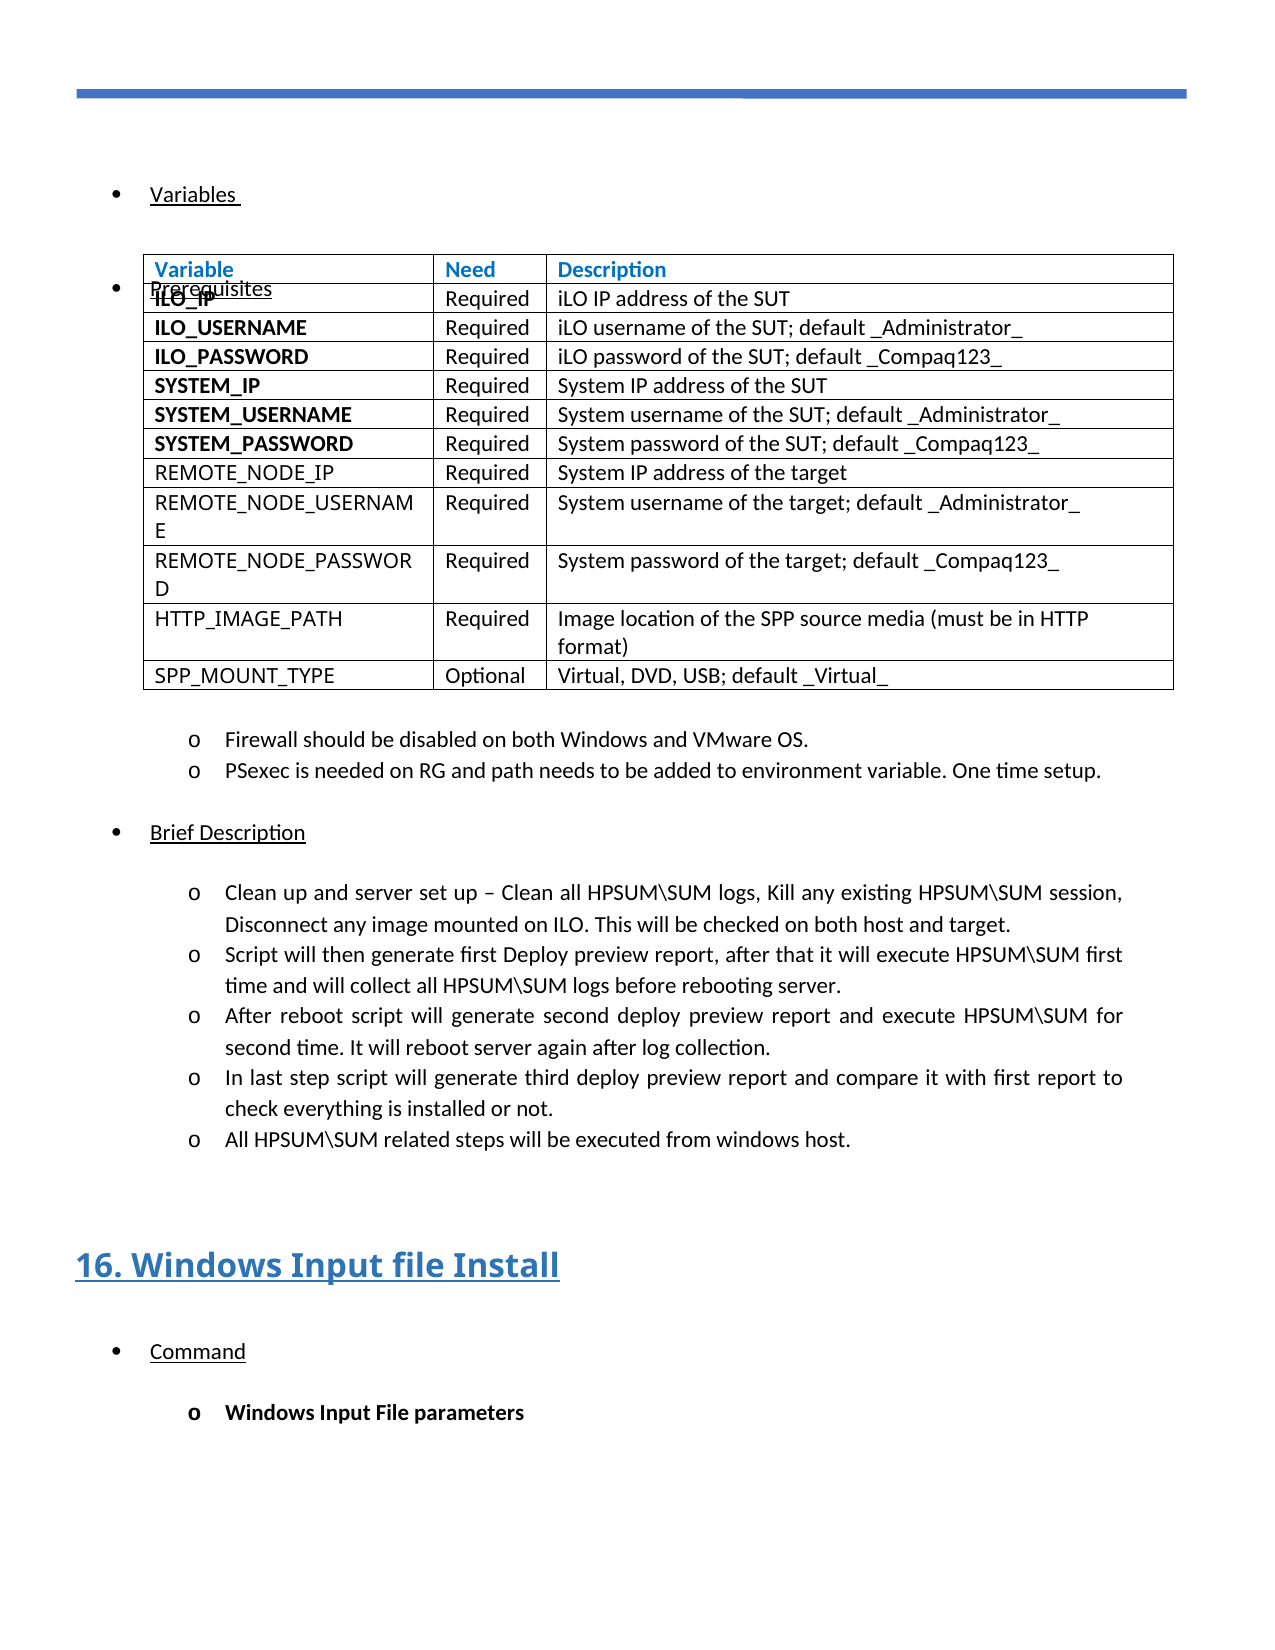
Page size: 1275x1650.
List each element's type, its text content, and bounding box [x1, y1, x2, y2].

list Brief Description [112, 818, 1125, 846]
table_cell Required [434, 459, 546, 487]
list All HPSUM\SUM related steps will be executed from windows host. [187, 1125, 1125, 1154]
table_cell System password of the SUT; default _Compaq123_ [547, 429, 1173, 457]
table_cell SPP_MOUNT_TYPE [144, 661, 433, 689]
list Firewall should be disabled on both Windows and VMware OS. [187, 725, 1125, 754]
table_cell Required [434, 604, 546, 660]
table_cell System IP address of the target [547, 459, 1173, 487]
table_cell Required [434, 429, 546, 457]
subtitle 16. Windows Input file Install [75, 1242, 1125, 1287]
list Script will then generate first Deploy preview report, after that it will execute HPSUM\SUM first time and will collect all HPSUM\SUM logs before rebooting server. [187, 940, 1125, 999]
table_header Variable [144, 255, 433, 283]
table_cell SYSTEM_USERNAME [144, 400, 433, 428]
table_header Need [434, 255, 546, 283]
table_cell Image location of the SPP source media (must be in HTTP format) [547, 604, 1173, 660]
table_cell System username of the SUT; default _Administrator_ [547, 400, 1173, 428]
list Variables [112, 180, 1125, 208]
table_cell Required [434, 546, 546, 603]
table_cell System password of the target; default _Compaq123_ [547, 546, 1173, 603]
table_cell ILO_USERNAME [144, 313, 433, 341]
list Command [112, 1337, 1125, 1365]
table_cell Required [434, 400, 546, 428]
table_cell iLO username of the SUT; default _Administrator_ [547, 313, 1173, 341]
table_cell System username of the target; default _Administrator_ [547, 488, 1173, 545]
table_cell ILO_PASSWORD [144, 342, 433, 370]
table_cell Optional [434, 661, 546, 689]
list Prerequisites [112, 274, 143, 302]
table_cell iLO IP address of the SUT [547, 284, 1173, 312]
table_cell Required [434, 371, 546, 399]
table_cell Required [434, 284, 546, 312]
list Windows Input File parameters [187, 1398, 1125, 1427]
list After reboot script will generate second deploy preview report and execute HPSUM\SUM for second time. It will reboot server again after log collection. [187, 1002, 1125, 1061]
table_cell iLO password of the SUT; default _Compaq123_ [547, 342, 1173, 370]
table_cell Virtual, DVD, USB; default _Virtual_ [547, 661, 1173, 689]
table_cell HTTP_IMAGE_PATH [144, 604, 433, 660]
table_cell Required [434, 342, 546, 370]
list Clean up and server set up – Clean all HPSUM\SUM logs, Kill any existing HPSUM\SUM session, Disconnect any image mounted on ILO. This will be checked on both host and target. [187, 878, 1125, 938]
table_cell REMOTE_NODE_IP [144, 459, 433, 487]
table_cell System IP address of the SUT [547, 371, 1173, 399]
table_cell Required [434, 488, 546, 545]
table_header Description [547, 255, 1173, 283]
table_cell Required [434, 313, 546, 341]
list PSexec is needed on RG and path needs to be added to environment variable. One time setup. [187, 756, 1125, 786]
table_cell ILO_IP [144, 284, 433, 312]
table_cell SYSTEM_IP [144, 371, 433, 399]
list In last step script will generate third deploy preview report and compare it with first report to check everything is installed or not. [187, 1063, 1125, 1122]
table_cell REMOTE_NODE_USERNAME [144, 488, 433, 545]
table_cell REMOTE_NODE_PASSWORD [144, 546, 433, 603]
table_cell SYSTEM_PASSWORD [144, 429, 433, 457]
